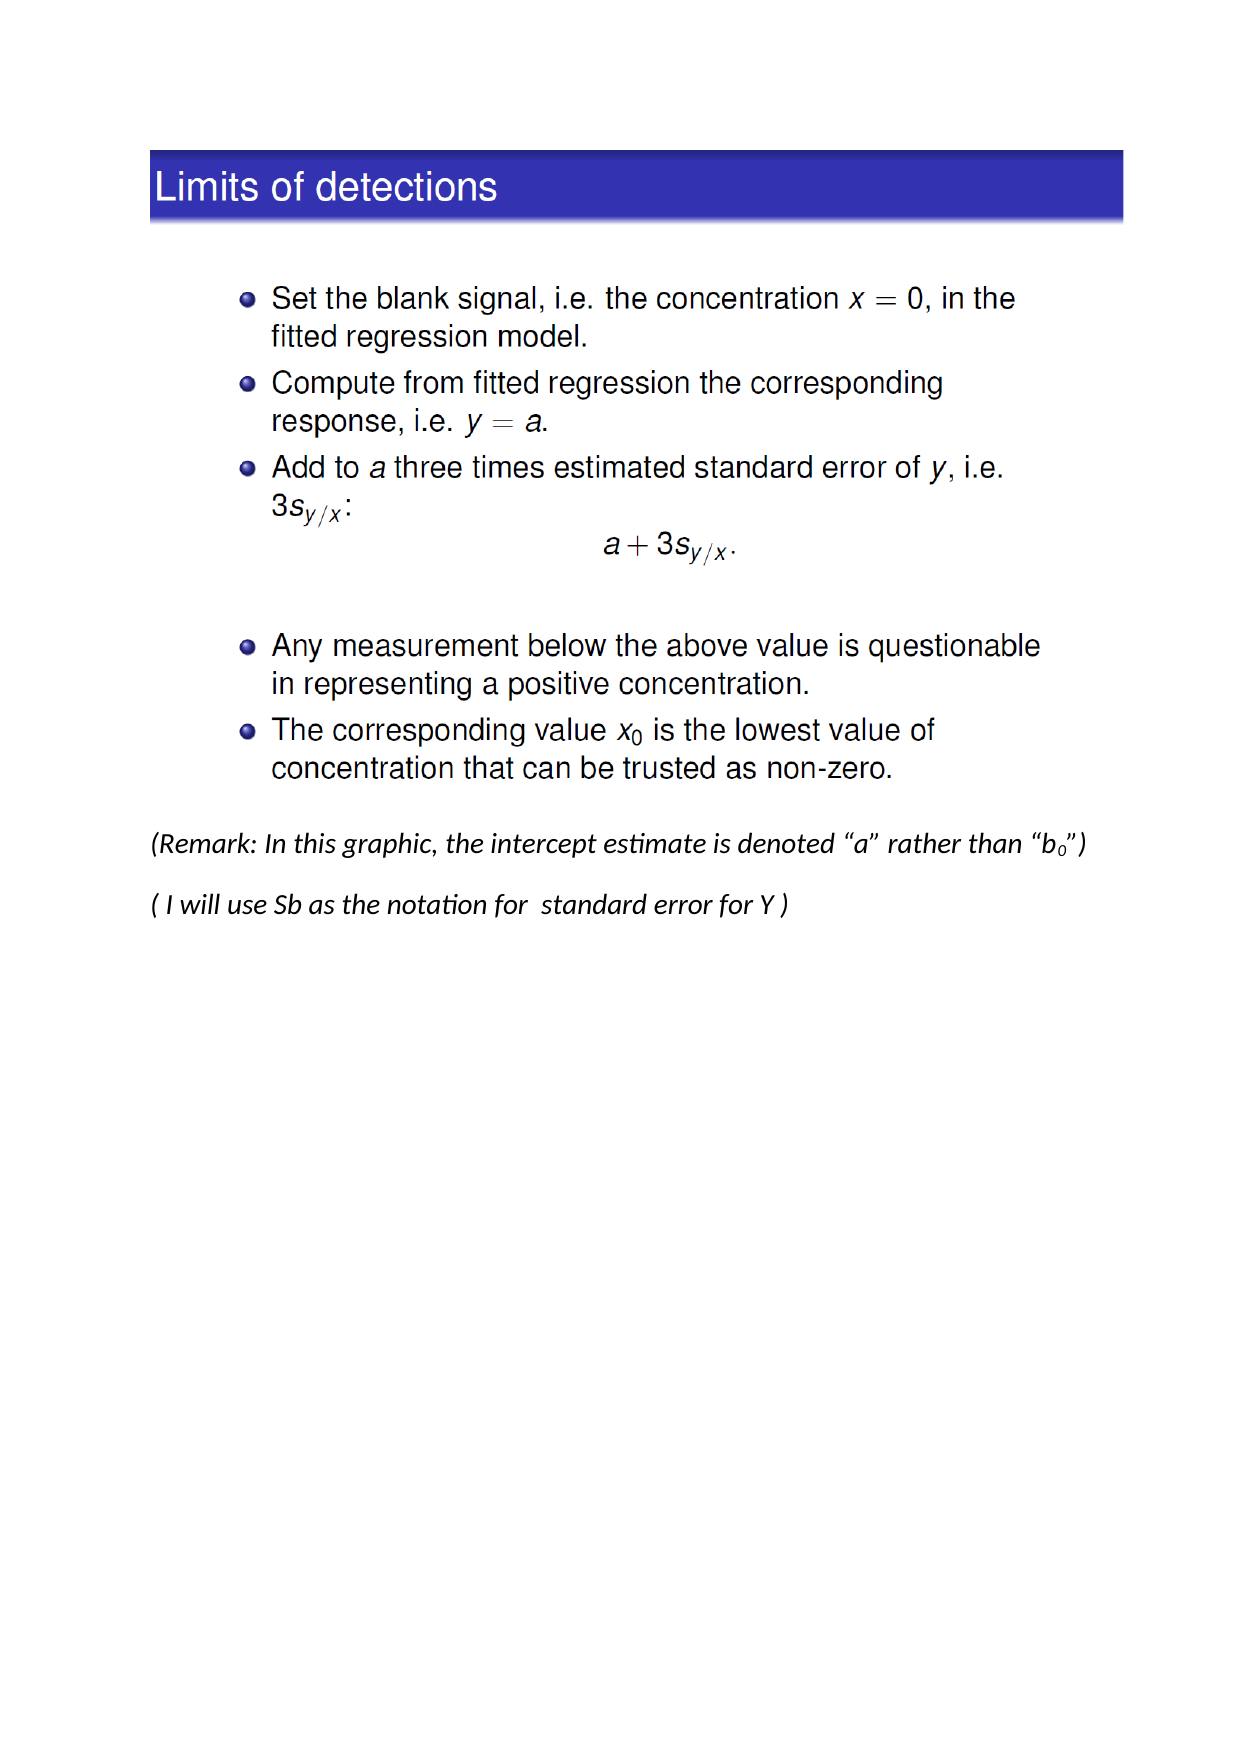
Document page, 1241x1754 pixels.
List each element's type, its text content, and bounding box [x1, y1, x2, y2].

picture [150, 150, 1124, 800]
text (Remark: In this graphic, the intercept estimate is denoted “a” rather than “b0”) [150, 825, 1090, 860]
text ( I will use Sb as the notation for standard error for Y ) [150, 886, 1090, 922]
